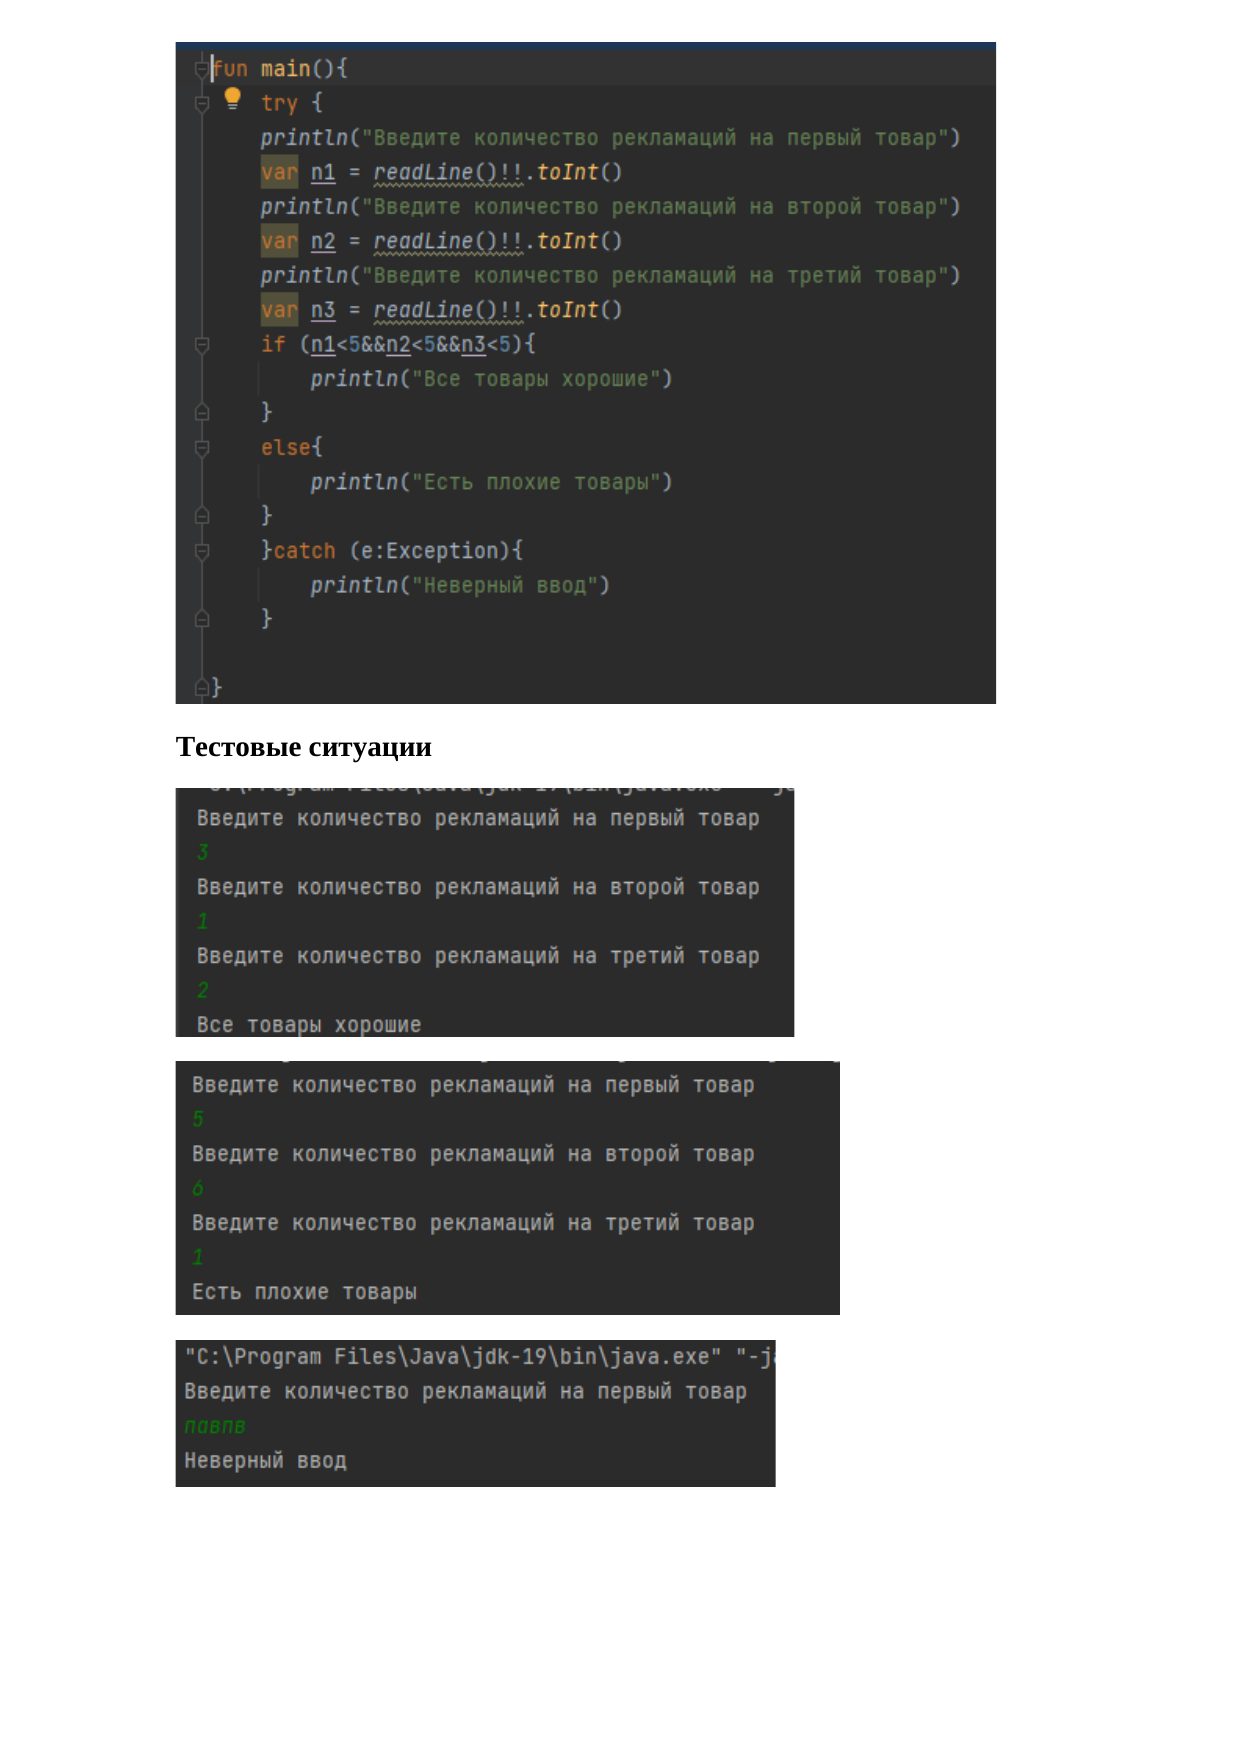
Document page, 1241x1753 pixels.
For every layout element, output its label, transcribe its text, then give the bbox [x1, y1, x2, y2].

picture [175, 1061, 840, 1315]
picture [175, 1340, 776, 1487]
text Тестовые ситуации [176, 729, 1152, 763]
picture [175, 788, 795, 1037]
picture [175, 42, 997, 704]
